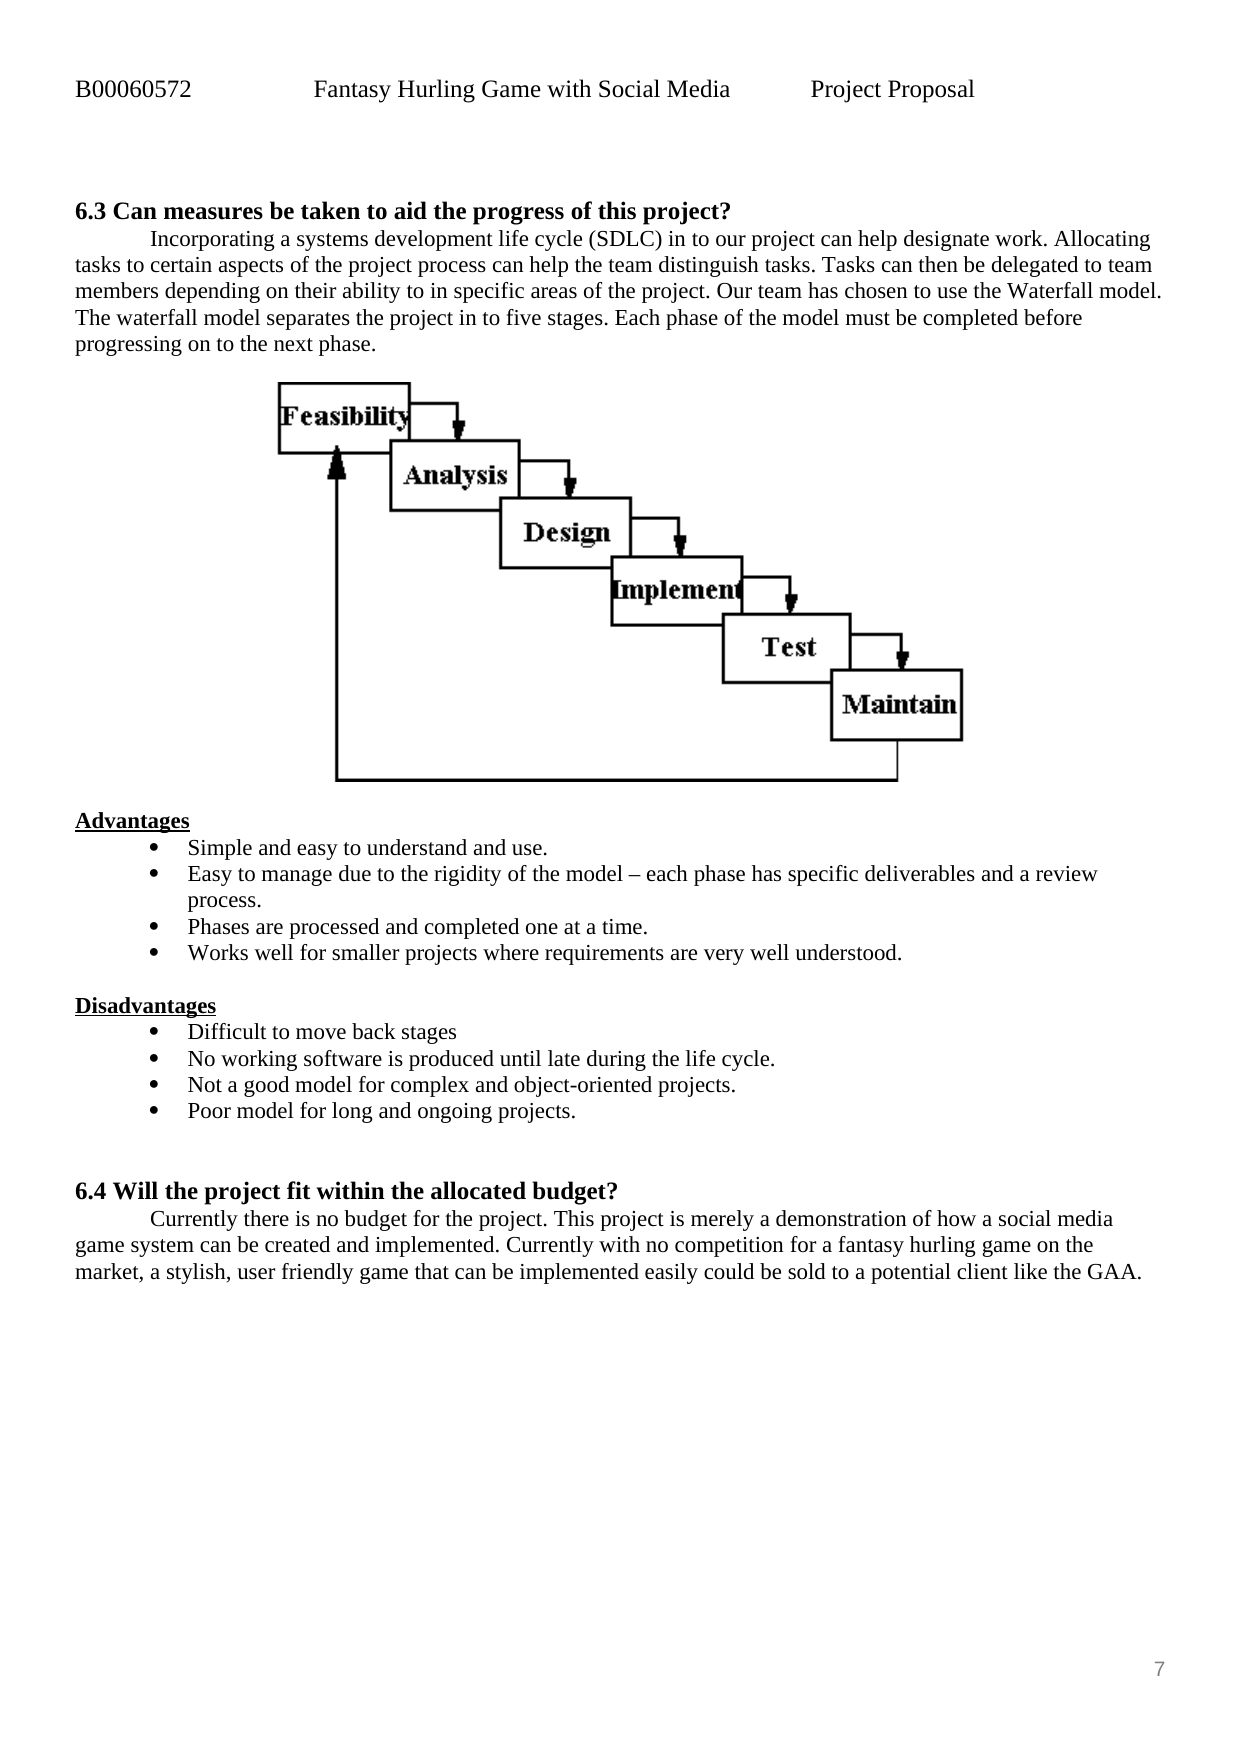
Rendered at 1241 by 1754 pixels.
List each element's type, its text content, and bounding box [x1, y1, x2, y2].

text 6.3 Can measures be taken to aid the progress of this project? [75, 196, 1165, 225]
list No working software is produced until late during the life cycle. [150, 1045, 1165, 1071]
list Simple and easy to understand and use. [150, 834, 1165, 860]
list Difficult to move back stages [150, 1018, 1165, 1045]
text Disadvantages [75, 992, 1165, 1018]
picture [272, 382, 968, 782]
list Not a good model for complex and object-oriented projects. [150, 1071, 1165, 1097]
list Poor model for long and ongoing projects. [150, 1097, 1165, 1124]
text Advantages [75, 807, 1165, 834]
text The waterfall model separates the project in to five stages. Each phase of the model must be completed before progressing on to the next phase. [75, 304, 1165, 356]
list Works well for smaller projects where requirements are very well understood. [150, 939, 1165, 966]
text 6.4 Will the project fit within the allocated budget? [75, 1176, 1165, 1205]
list Easy to manage due to the rigidity of the model – each phase has specific deliverables and a review process. [150, 860, 1165, 913]
text Incorporating a systems development life cycle (SDLC) in to our project can help designate work. Allocating tasks to certain aspects of the project process can help the team distinguish tasks. Tasks can then be delegated to team members depending on their ability to in specific areas of the project. Our team has chosen to use the Waterfall model. [75, 225, 1165, 304]
text Currently there is no budget for the project. This project is merely a demonstration of how a social media game system can be created and implemented. Currently with no competition for a fantasy hurling game on the market, a stylish, user friendly game that can be implemented easily could be sold to a potential client like the GAA. [75, 1205, 1165, 1284]
list Phases are processed and completed one at a time. [150, 913, 1165, 939]
